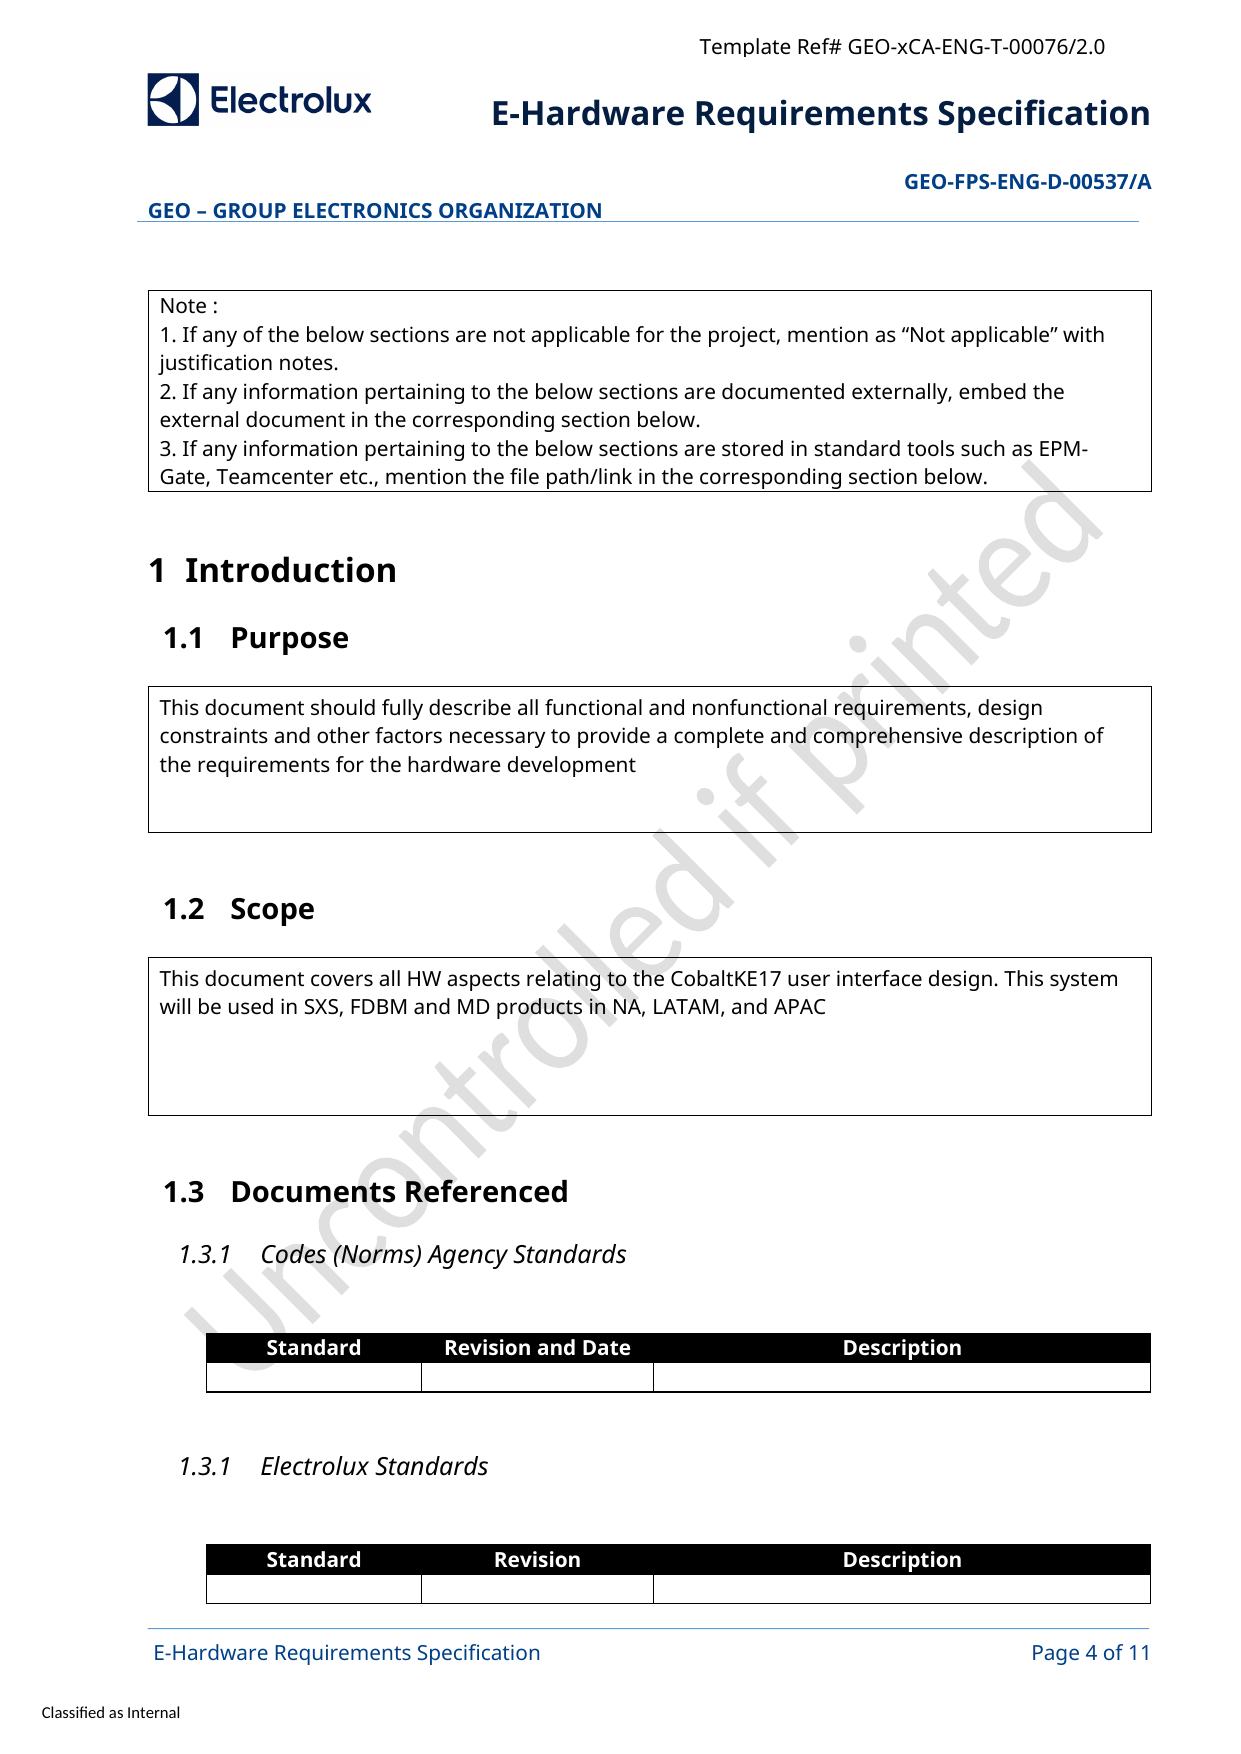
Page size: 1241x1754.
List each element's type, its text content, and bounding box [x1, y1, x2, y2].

picture [147, 73, 372, 126]
table_cell [207, 1575, 421, 1603]
table_header Standard [207, 1334, 421, 1362]
table_header Revision [422, 1545, 653, 1574]
subtitle Introduction [148, 547, 1152, 593]
table_header Note : 1. If any of the below sections are not applicable for the project, mention as “Not applicable” with justification notes. 2. If any information pertaining to the below sections are documented externally, embed the external document in the corresponding section below. 3. If any information pertaining to the below sections are stored in standard tools such as EPM-Gate, Teamcenter etc., mention the file path/link in the corresponding section below. [149, 291, 1151, 491]
subtitle Documents Referenced [163, 1172, 1152, 1211]
table_header Description [654, 1545, 1150, 1574]
subtitle Codes (Norms) Agency Standards [178, 1236, 1152, 1271]
table_header Revision and Date [422, 1334, 653, 1362]
table_cell [422, 1575, 653, 1603]
table_header Standard [207, 1545, 421, 1574]
subtitle Scope [163, 888, 1152, 928]
table_header Description [654, 1334, 1150, 1362]
table_header This document should fully describe all functional and nonfunctional requirements, design constraints and other factors necessary to provide a complete and comprehensive description of the requirements for the hardware development [149, 687, 1151, 832]
subtitle Purpose [163, 618, 1152, 657]
table_cell [422, 1363, 653, 1391]
table_cell [207, 1363, 421, 1391]
table_header This document covers all HW aspects relating to the CobaltKE17 user interface design. This system will be used in SXS, FDBM and MD products in NA, LATAM, and APAC [149, 958, 1151, 1115]
table_cell [654, 1363, 1150, 1391]
subtitle Electrolux Standards [178, 1448, 1152, 1482]
table_cell [654, 1575, 1150, 1603]
